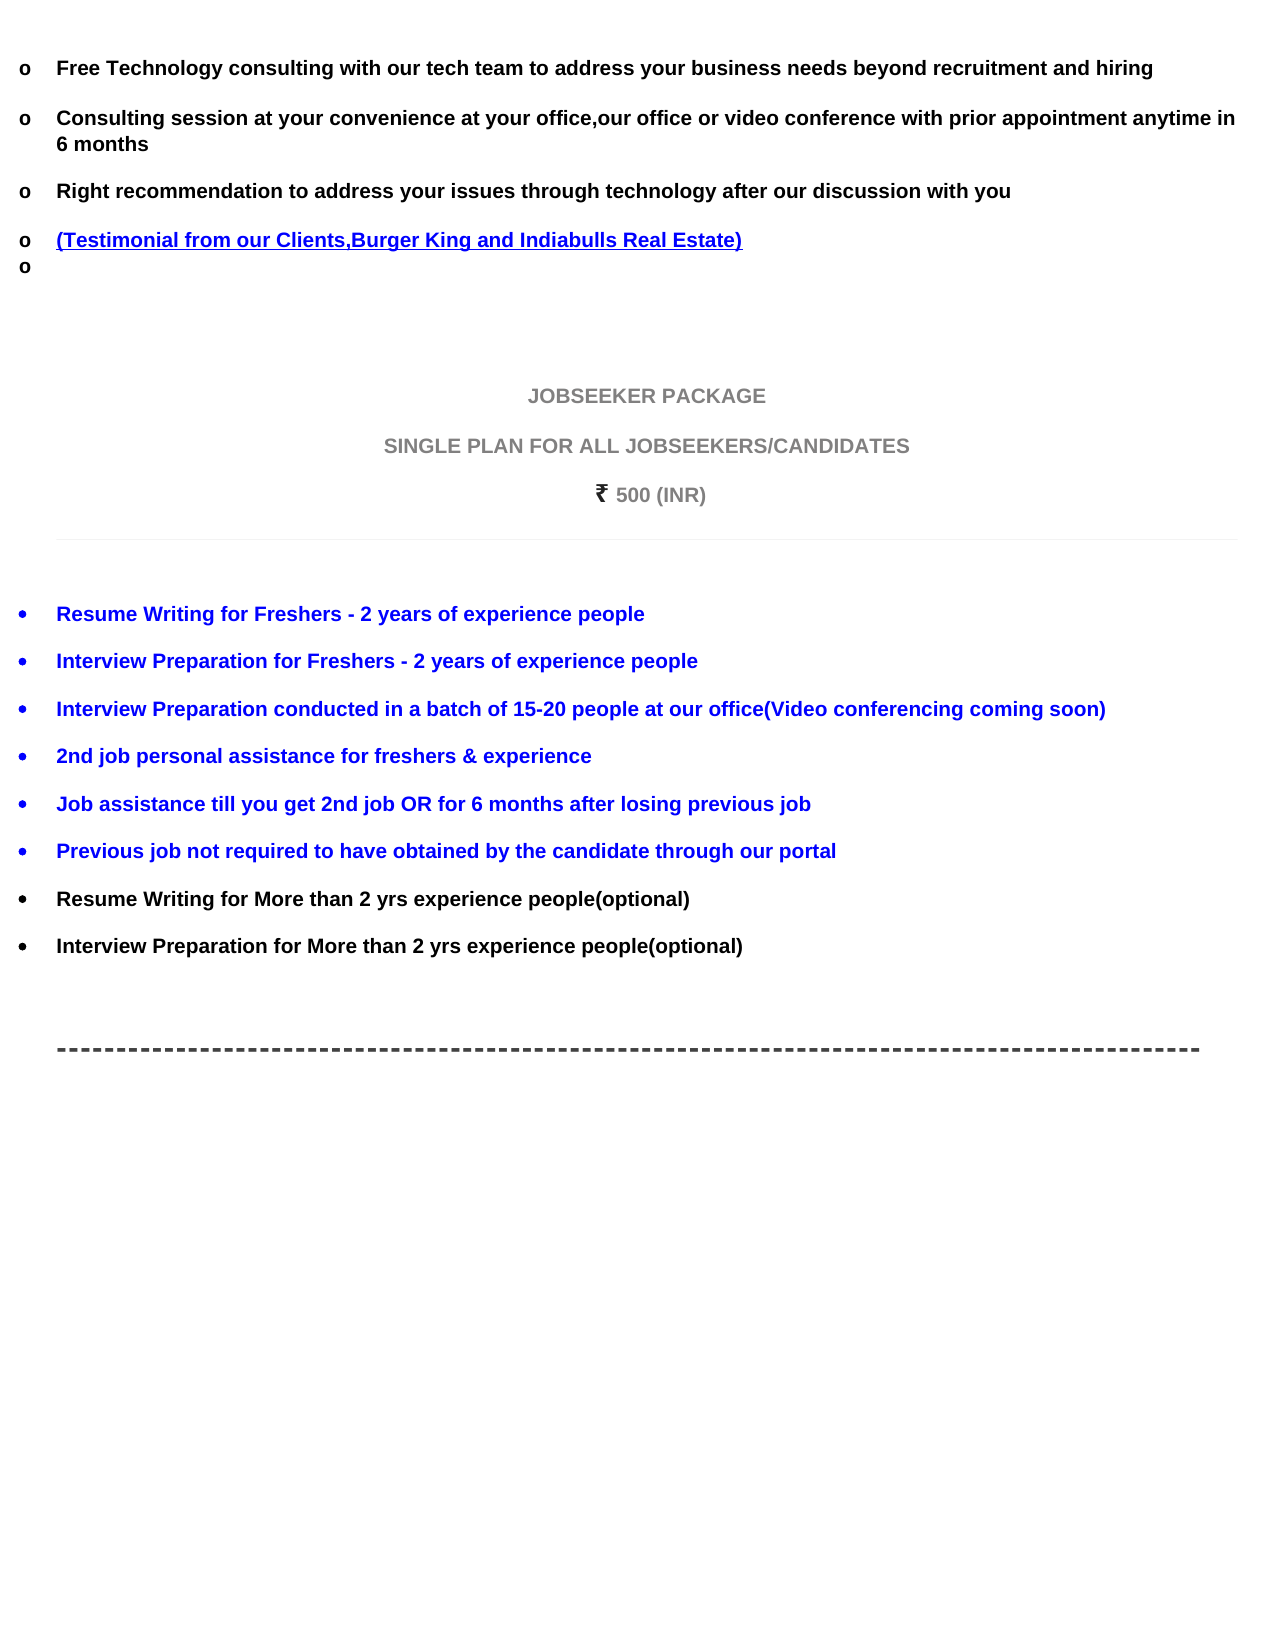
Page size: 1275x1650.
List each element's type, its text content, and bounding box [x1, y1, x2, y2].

list Interview Preparation conducted in a batch of 15-20 people at our office(Video conferencing coming soon) [19, 697, 1237, 721]
list Interview Preparation for More than 2 yrs experience people(optional) [19, 934, 1237, 958]
list Free Technology consulting with our tech team to address your business needs beyond recruitment and hiring [19, 56, 1237, 82]
list Right recommendation to address your issues through technology after our discussion with you [19, 179, 1237, 204]
list Interview Preparation for Freshers - 2 years of experience people [19, 649, 1237, 673]
list Consulting session at your convenience at your office,our office or video conference with prior appointment anytime in 6 months [19, 106, 1237, 155]
list Resume Writing for Freshers - 2 years of experience people [19, 602, 1237, 626]
list 2nd job personal assistance for freshers & experience [19, 744, 1237, 768]
list Job assistance till you get 2nd job OR for 6 months after losing previous job [19, 792, 1237, 816]
text ------------------------------------------------------------------------------------------------ [56, 1029, 1237, 1064]
list Previous job not required to have obtained by the candidate through our portal [19, 839, 1237, 863]
list Resume Writing for More than 2 yrs experience people(optional) [19, 887, 1237, 911]
text Jobseeker Package [56, 373, 1237, 408]
list (Testimonial from our Clients,Burger King and Indiabulls Real Estate) [19, 228, 1237, 254]
text ₹ 500 (INR) [56, 473, 1237, 508]
text Single Plan for all Jobseekers/Candidates [56, 423, 1237, 458]
